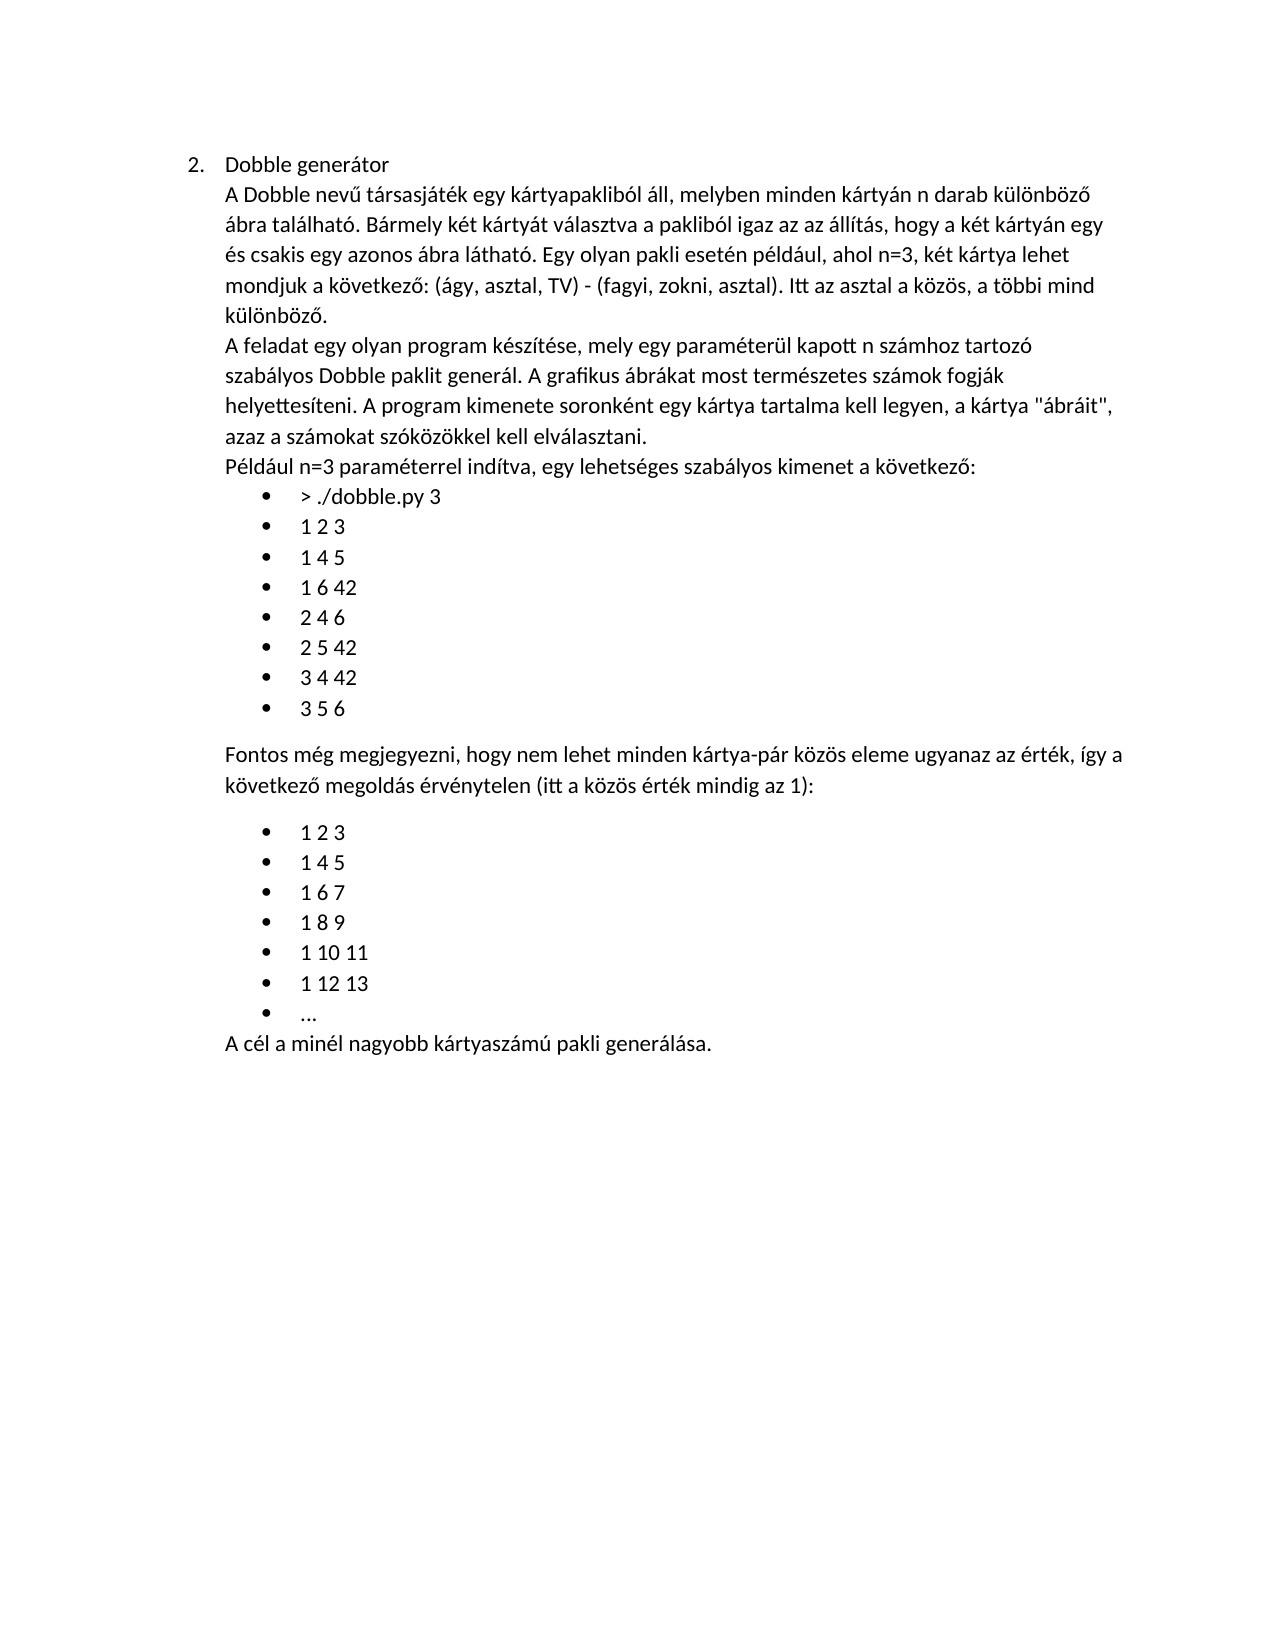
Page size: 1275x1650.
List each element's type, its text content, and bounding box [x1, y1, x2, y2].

list > ./dobble.py 3 [262, 482, 1125, 510]
list 3 5 6 [262, 694, 1125, 722]
list 1 8 9 [262, 908, 1125, 936]
list 1 4 5 [262, 848, 1125, 876]
text Fontos még megjegyezni, hogy nem lehet minden kártya-pár közös eleme ugyanaz az érték, így a következő megoldás érvénytelen (itt a közös érték mindig az 1): [225, 741, 1125, 799]
list A Dobble nevű társasjáték egy kártyapakliból áll, melyben minden kártyán n darab különböző ábra található. Bármely két kártyát választva a pakliból igaz az az állítás, hogy a két kártyán egy és csakis egy azonos ábra látható. Egy olyan pakli esetén például, ahol n=3, két kártya lehet mondjuk a következő: (ágy, asztal, TV) - (fagyi, zokni, asztal). Itt az asztal a közös, a többi mind különböző. [225, 180, 1125, 329]
list 1 6 42 [262, 573, 1125, 601]
list 1 10 11 [262, 938, 1125, 967]
list 1 2 3 [262, 512, 1125, 541]
list 1 2 3 [262, 818, 1125, 846]
list 2 4 6 [262, 603, 1125, 631]
list ... [262, 999, 1125, 1027]
list 1 12 13 [262, 969, 1125, 997]
list Dobble generátor [187, 150, 1125, 178]
list A cél a minél nagyobb kártyaszámú pakli generálása. [225, 1029, 1125, 1057]
list 1 4 5 [262, 543, 1125, 571]
list 2 5 42 [262, 633, 1125, 661]
list Például n=3 paraméterrel indítva, egy lehetséges szabályos kimenet a következő: [225, 452, 1125, 480]
list 1 6 7 [262, 878, 1125, 906]
list A feladat egy olyan program készítése, mely egy paraméterül kapott n számhoz tartozó szabályos Dobble paklit generál. A grafikus ábrákat most természetes számok fogják helyettesíteni. A program kimenete soronként egy kártya tartalma kell legyen, a kártya "ábráit", azaz a számokat szóközökkel kell elválasztani. [225, 331, 1125, 450]
list 3 4 42 [262, 663, 1125, 692]
